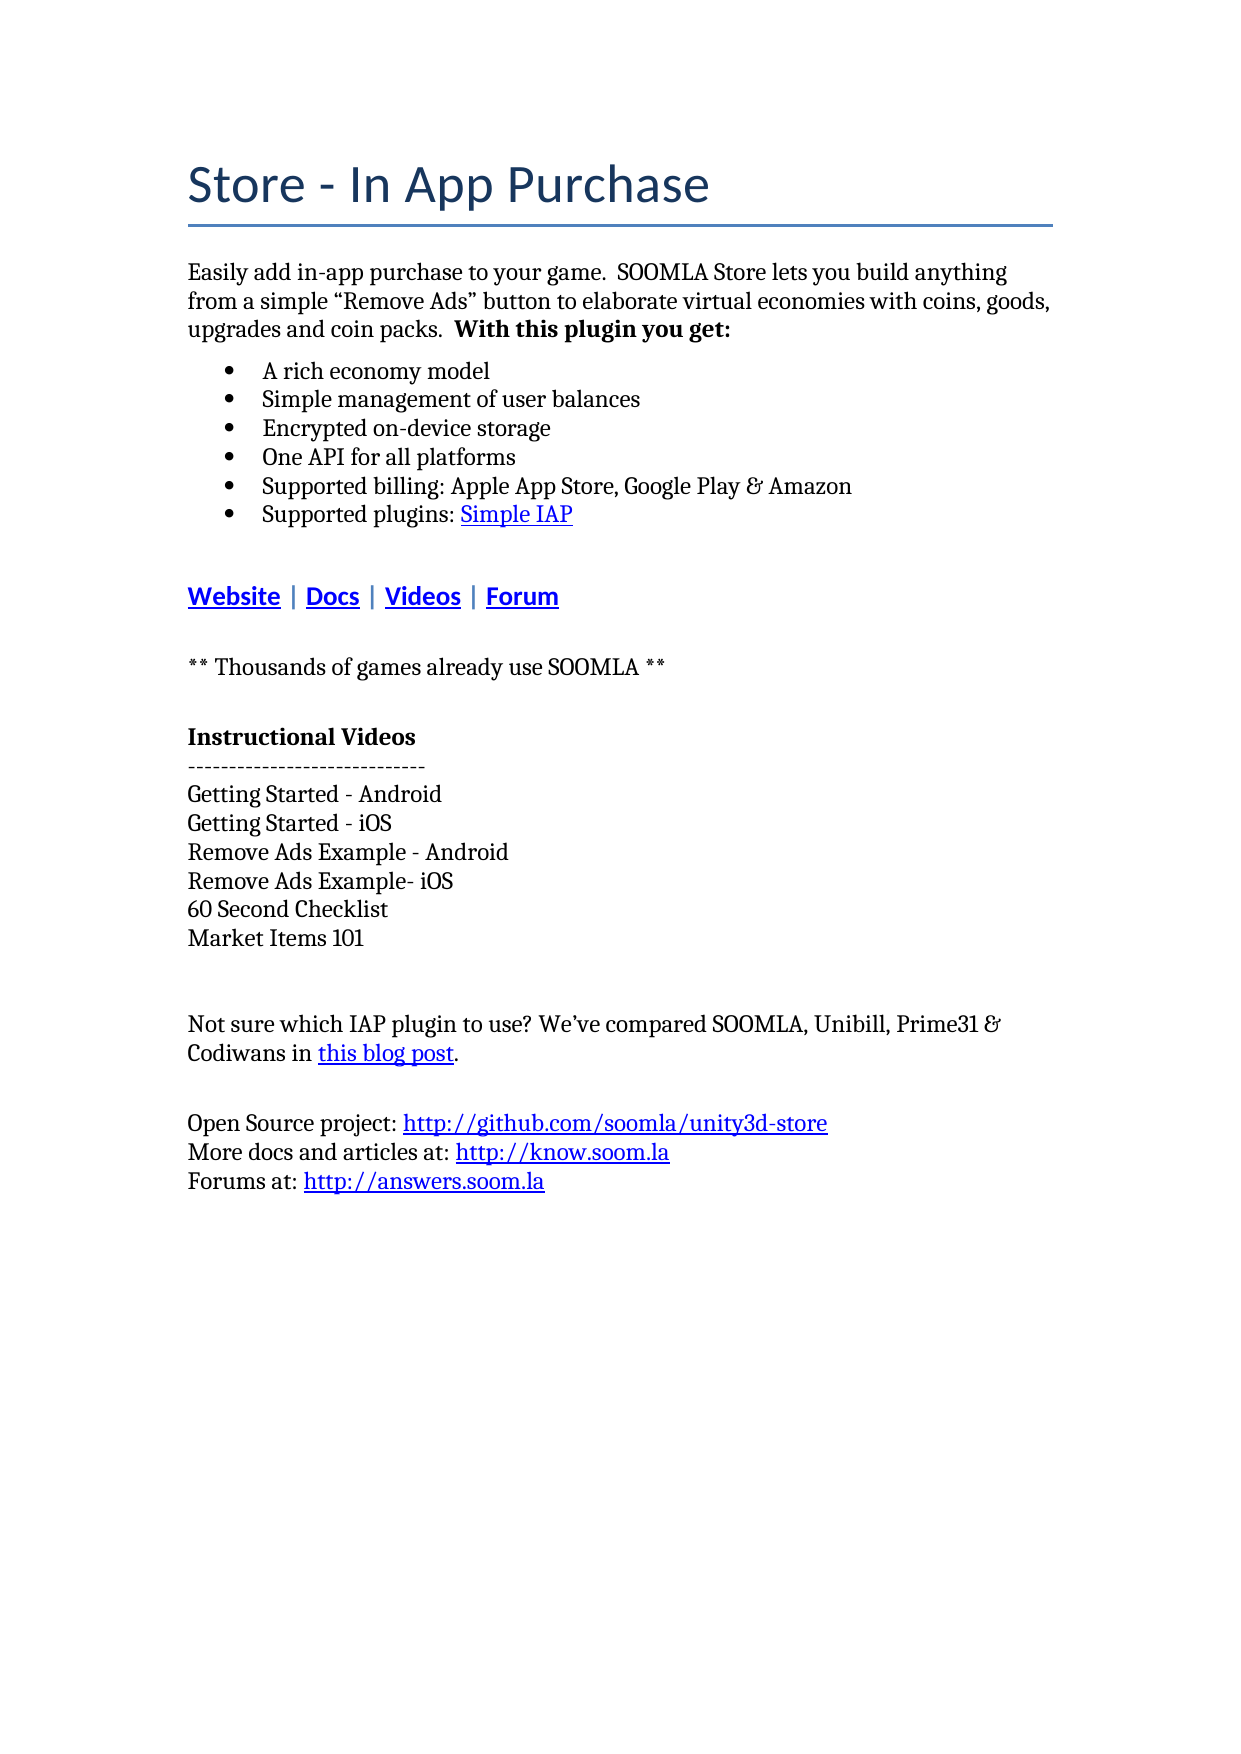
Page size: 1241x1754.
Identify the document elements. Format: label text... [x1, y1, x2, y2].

title Store - In App Purchase [187, 150, 1053, 227]
list Supported billing: Apple App Store, Google Play & Amazon [225, 472, 1053, 500]
list 60 Second Checklist [187, 895, 1053, 924]
list Simple management of user balances [225, 385, 1053, 414]
list One API for all platforms [225, 443, 1053, 472]
list Remove Ads Example - Android [187, 838, 1053, 867]
text More docs and articles at: http://know.soom.la [187, 1138, 1053, 1167]
subtitle Website | Docs | Videos | Forum [187, 579, 1053, 612]
list Encrypted on-device storage [225, 414, 1053, 443]
text Forums at: http://answers.soom.la [187, 1167, 1053, 1195]
text Open Source project: http://github.com/soomla/unity3d-store [187, 1109, 1053, 1138]
text Not sure which IAP plugin to use? We’ve compared SOOMLA, Unibill, Prime31 & Codiwans in this blog post. [187, 1010, 1053, 1068]
text Easily add in-app purchase to your game. SOOMLA Store lets you build anything from a simple “Remove Ads” button to elaborate virtual economies with coins, goods, upgrades and coin packs. With this plugin you get: [187, 258, 1053, 344]
list Market Items 101 [187, 924, 1053, 953]
list Getting Started - Android [187, 780, 1053, 809]
list Remove Ads Example- iOS [187, 867, 1053, 895]
list Supported plugins: Simple IAP [225, 500, 1053, 529]
list Getting Started - iOS [187, 809, 1053, 838]
text ----------------------------- [187, 752, 1053, 780]
list A rich economy model [225, 357, 1053, 385]
text ** Thousands of games already use SOOMLA ** [187, 653, 1053, 682]
text Instructional Videos [187, 723, 1053, 752]
